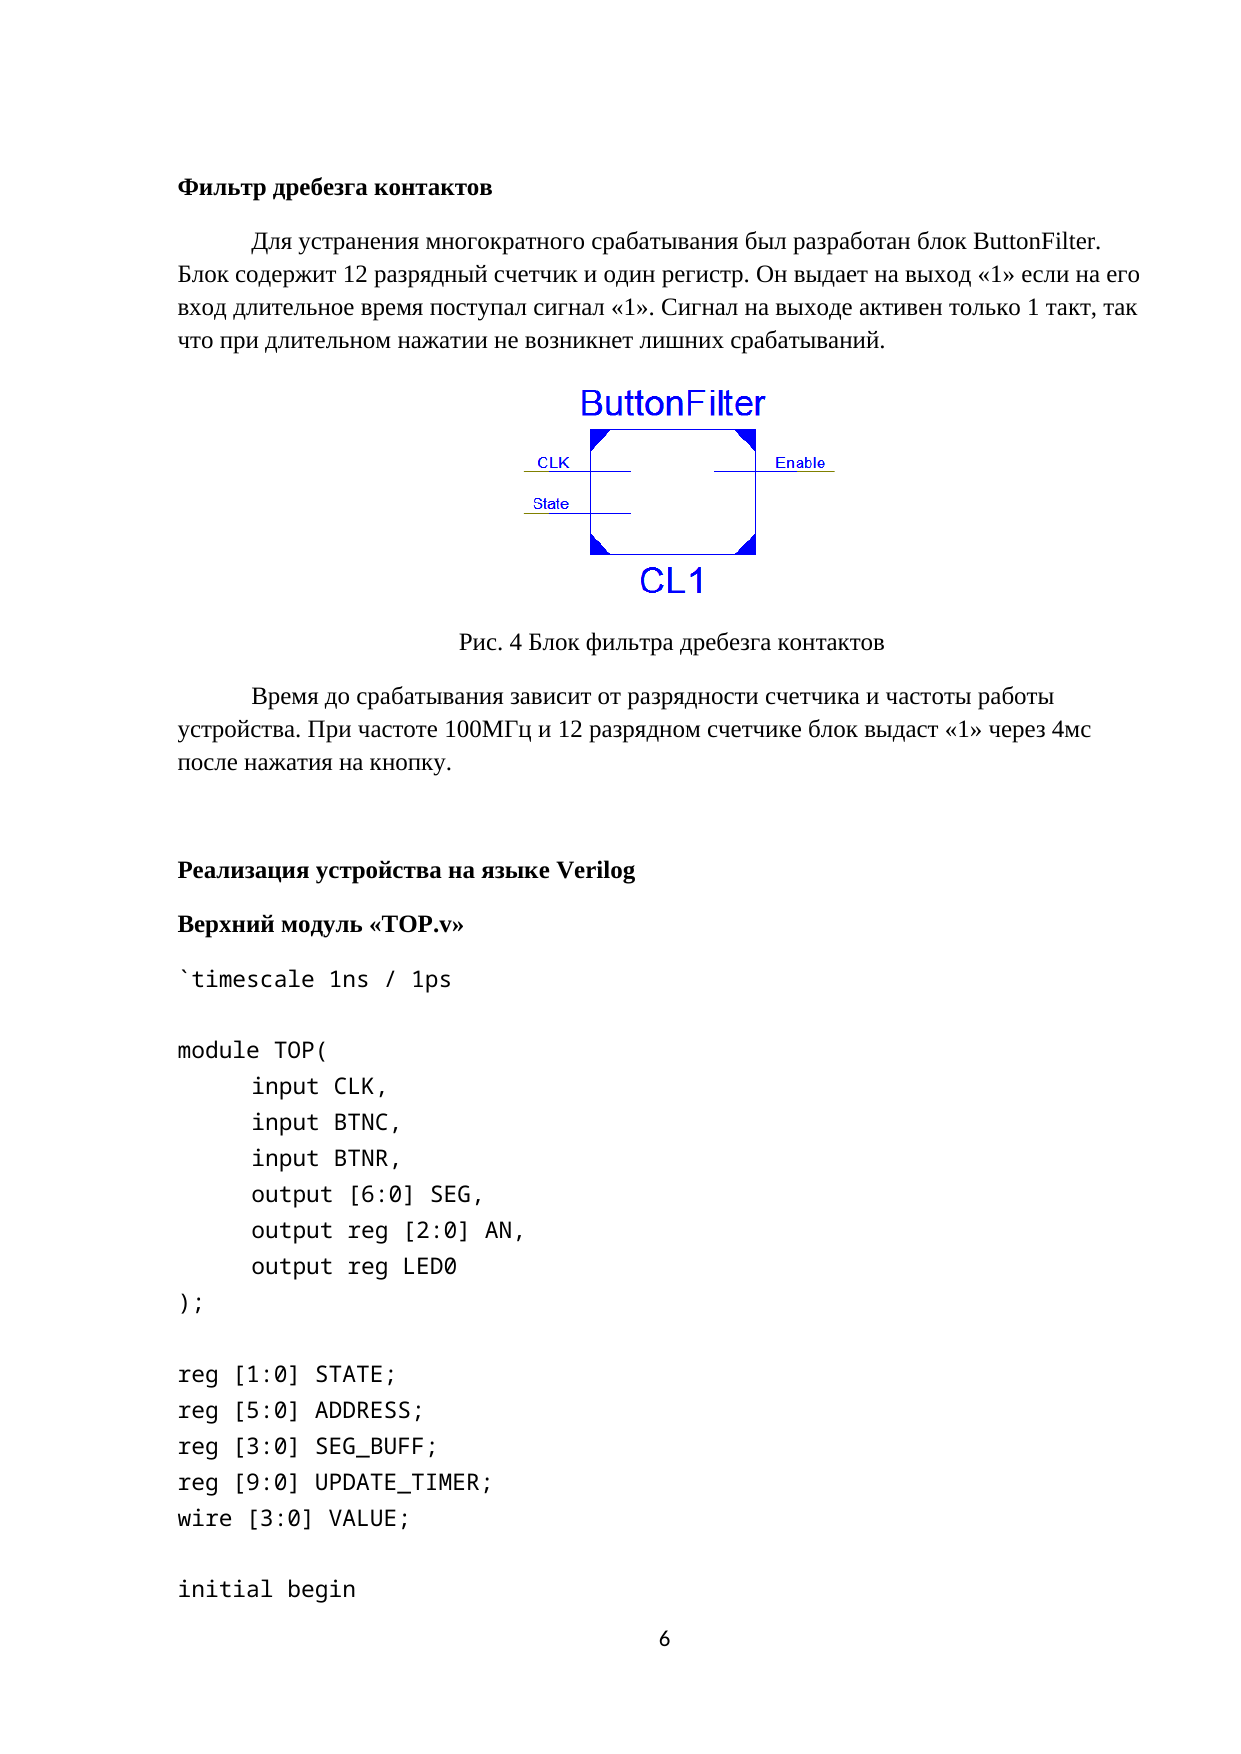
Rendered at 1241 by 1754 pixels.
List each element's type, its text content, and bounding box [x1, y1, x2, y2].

picture [523, 378, 835, 603]
text Для устранения многократного срабатывания был разработан блок ButtonFilter. Блок содержит 12 разрядный счетчик и один регистр. Он выдает на выход «1» если на его вход длительное время поступал сигнал «1». Сигнал на выходе активен только 1 такт, так что при длительном нажатии не возникнет лишних срабатываний. [177, 226, 1152, 354]
text Время до срабатывания зависит от разрядности счетчика и частоты работы устройства. При частоте 100МГц и 12 разрядном счетчике блок выдаст «1» через 4мс после нажатия на кнопку. [177, 681, 1152, 776]
text module TOP( [177, 1034, 1152, 1066]
text reg [1:0] STATE; [177, 1358, 1152, 1389]
subtitle Верхний модуль «TOP.v» [177, 909, 1152, 937]
text reg [5:0] ADDRESS; [177, 1394, 1152, 1425]
text output reg LED0 [177, 1250, 1152, 1281]
text output [6:0] SEG, [177, 1178, 1152, 1209]
text input BTNR, [177, 1142, 1152, 1173]
text `timescale 1ns / 1ps [177, 962, 1152, 994]
title Реализация устройства на языке Verilog [177, 855, 1152, 883]
text Рис. 4 Блок фильтра дребезга контактов [177, 627, 1152, 656]
text input BTNC, [177, 1106, 1152, 1137]
text reg [9:0] UPDATE_TIMER; [177, 1466, 1152, 1497]
text wire [3:0] VALUE; [177, 1502, 1152, 1533]
text ); [177, 1286, 1152, 1317]
text output reg [2:0] AN, [177, 1214, 1152, 1245]
text reg [3:0] SEG_BUFF; [177, 1430, 1152, 1461]
subtitle Фильтр дребезга контактов [177, 172, 1152, 201]
text initial begin [177, 1573, 1152, 1605]
text input CLK, [177, 1070, 1152, 1102]
